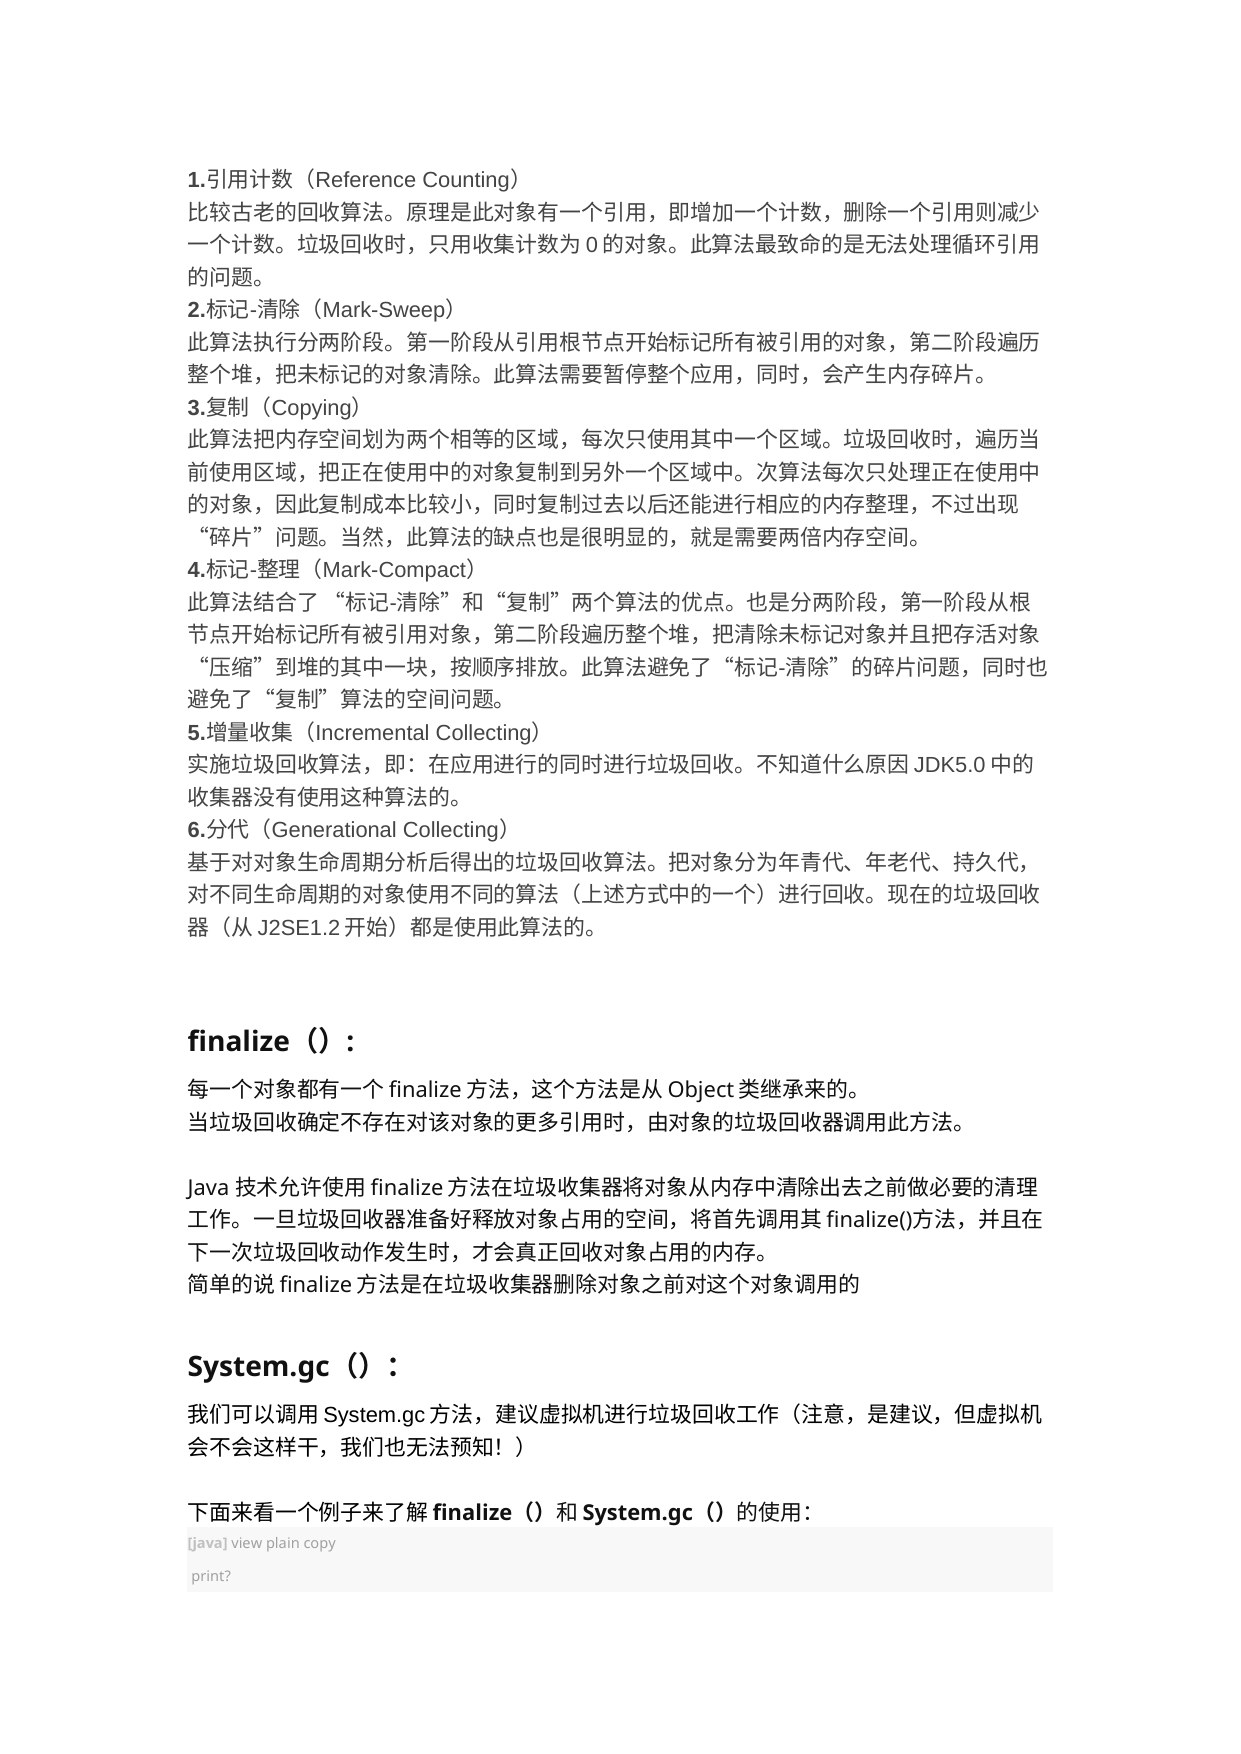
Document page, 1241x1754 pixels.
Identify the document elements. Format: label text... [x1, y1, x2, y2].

text 5.增量收集（Incremental Collecting） 实施垃圾回收算法，即：在应用进行的同时进行垃圾回收。不知道什么原因JDK5.0中的收集器没有使用这种算法的。 [187, 714, 1053, 812]
text 2.标记-清除（Mark-Sweep） 此算法执行分两阶段。第一阶段从引用根节点开始标记所有被引用的对象，第二阶段遍历整个堆，把未标记的对象清除。此算法需要暂停整个应用，同时，会产生内存碎片。 [187, 292, 1053, 389]
text 1.引用计数（Reference Counting） 比较古老的回收算法。原理是此对象有一个引用，即增加一个计数，删除一个引用则减少一个计数。垃圾回收时，只用收集计数为0的对象。此算法最致命的是无法处理循环引用的问题。 [187, 162, 1053, 292]
text [java] view plain copy [187, 1527, 1053, 1559]
text 当垃圾回收确定不存在对该对象的更多引用时，由对象的垃圾回收器调用此方法。 [187, 1104, 1053, 1137]
text System.gc（）： [187, 1299, 1053, 1397]
text Java 技术允许使用finalize方法在垃圾收集器将对象从内存中清除出去之前做必要的清理工作。一旦垃圾回收器准备好释放对象占用的空间，将首先调用其finalize()方法，并且在下一次垃圾回收动作发生时，才会真正回收对象占用的内存。 简单的说finalize方法是在垃圾收集器删除对象之前对这个对象调用的 [187, 1169, 1053, 1299]
text 下面来看一个例子来了解finalize（）和System.gc（）的使用： [187, 1494, 1053, 1527]
text 3.复制（Copying） 此算法把内存空间划为两个相等的区域，每次只使用其中一个区域。垃圾回收时，遍历当前使用区域，把正在使用中的对象复制到另外一个区域中。次算法每次只处理正在使用中的对象，因此复制成本比较小，同时复制过去以后还能进行相应的内存整理，不过出现“碎片”问题。当然，此算法的缺点也是很明显的，就是需要两倍内存空间。 [187, 389, 1053, 552]
text 每一个对象都有一个finalize方法，这个方法是从Object类继承来的。 [187, 1072, 1053, 1104]
text print? [187, 1559, 1053, 1592]
text 6.分代（Generational Collecting） 基于对对象生命周期分析后得出的垃圾回收算法。把对象分为年青代、年老代、持久代，对不同生命周期的对象使用不同的算法（上述方式中的一个）进行回收。现在的垃圾回收器（从J2SE1.2开始）都是使用此算法的。 [187, 812, 1053, 942]
text 我们可以调用System.gc方法，建议虚拟机进行垃圾回收工作（注意，是建议，但虚拟机会不会这样干，我们也无法预知！） [187, 1397, 1053, 1462]
text finalize（）: [187, 1007, 1053, 1072]
text 4.标记-整理（Mark-Compact） 此算法结合了 “标记-清除”和“复制”两个算法的优点。也是分两阶段，第一阶段从根节点开始标记所有被引用对象，第二阶段遍历整个堆，把清除未标记对象并且把存活对象 “压缩”到堆的其中一块，按顺序排放。此算法避免了“标记-清除”的碎片问题，同时也避免了“复制”算法的空间问题。 [187, 552, 1053, 714]
